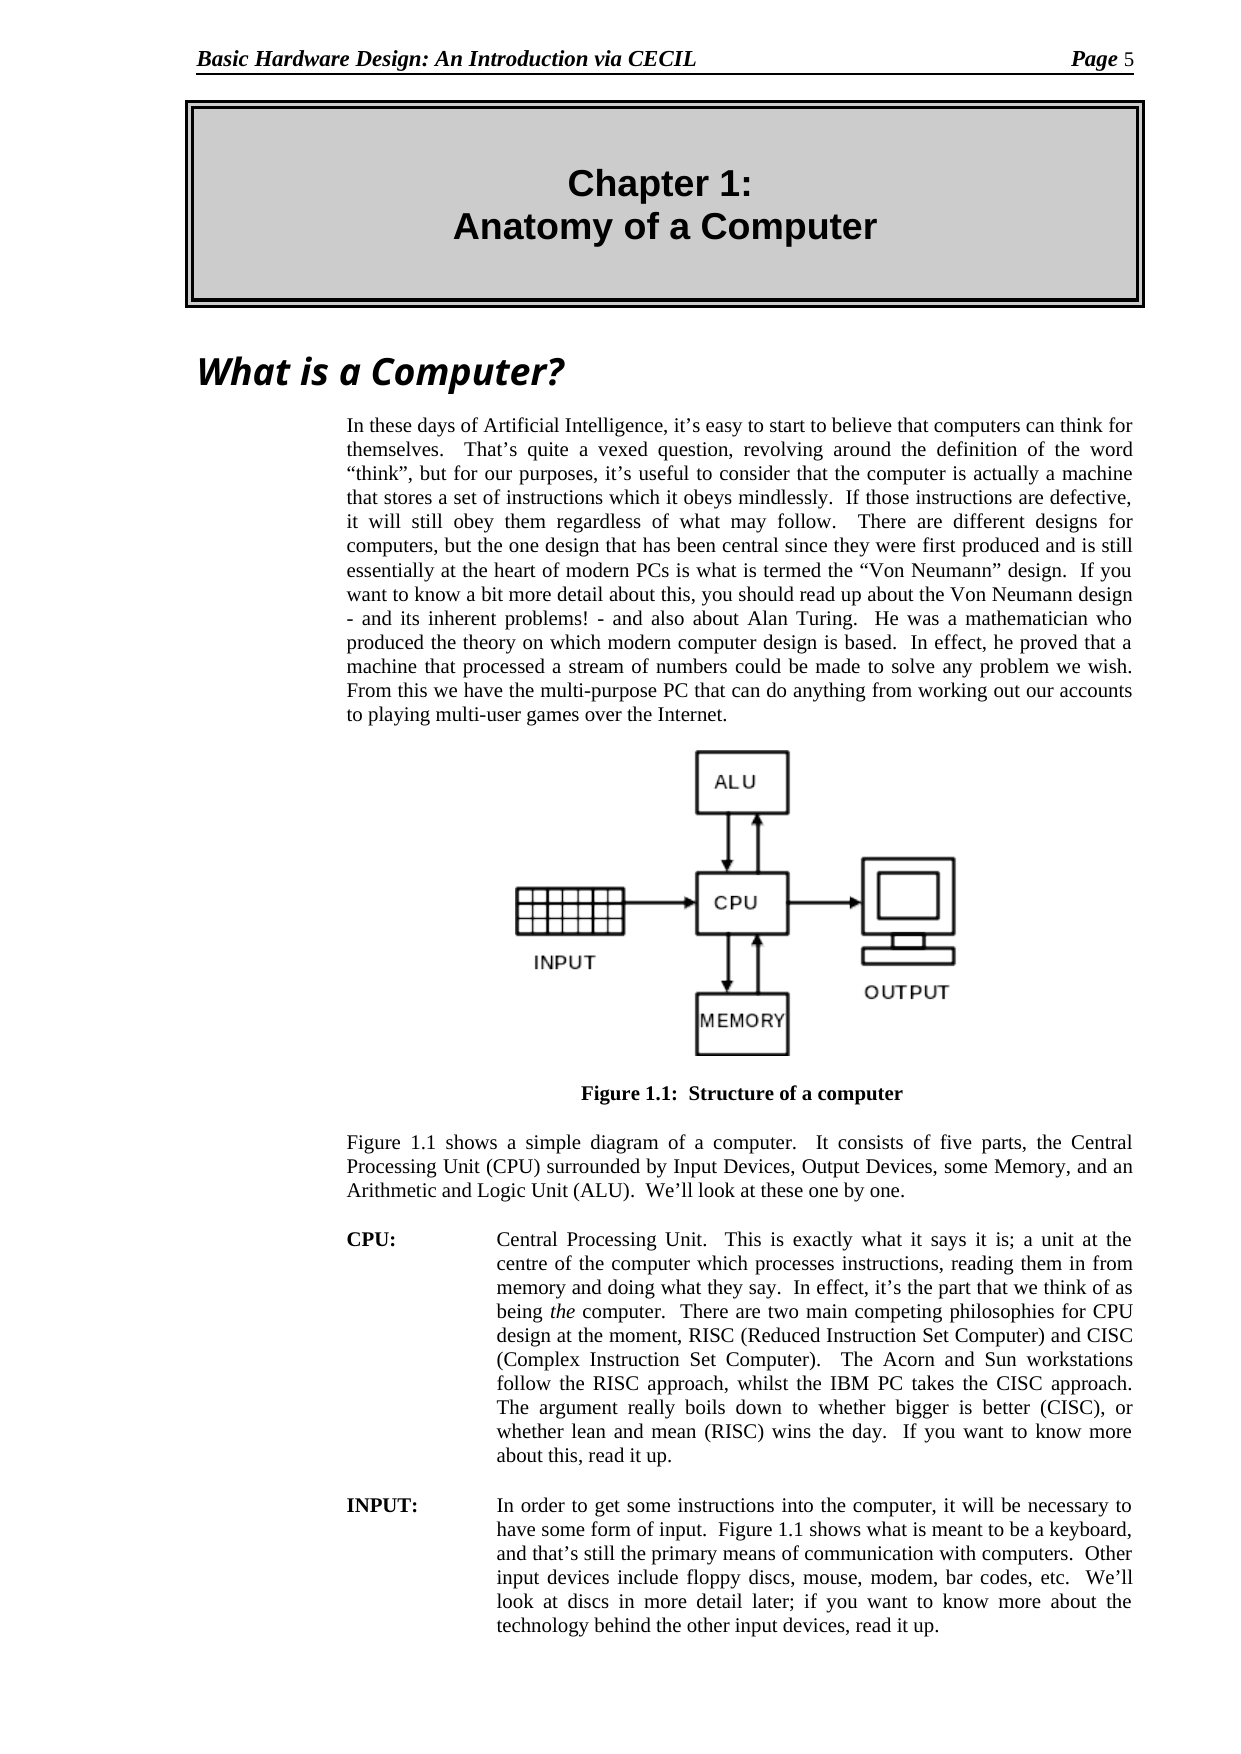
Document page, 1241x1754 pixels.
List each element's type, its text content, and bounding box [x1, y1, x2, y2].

text INPUT: In order to get some instructions into the computer, it will be necessary to have some form of input. Figure 1.1 shows what is meant to be a keyboard, and that’s still the primary means of communication with computers. Other input devices include floppy discs, mouse, modem, bar codes, etc. We’ll look at discs in more detail later; if you want to know more about the technology behind the other input devices, read it up. [346, 1492, 1134, 1637]
subtitle What is a Computer? [196, 345, 1134, 396]
text CPU: Central Processing Unit. This is exactly what it says it is; a unit at the centre of the computer which processes instructions, reading them in from memory and doing what they say. In effect, it’s the part that we think of as being the computer. There are two main competing philosophies for CPU design at the moment, RISC (Reduced Instruction Set Computer) and CISC (Complex Instruction Set Computer). The Acorn and Sun workstations follow the RISC approach, whilst the IBM PC takes the CISC approach. The argument really boils down to whether bigger is better (CISC), or whether lean and mean (RISC) wins the day. If you want to know more about this, read it up. [346, 1227, 1134, 1467]
subtitle Chapter 1: Anatomy of a Computer [194, 149, 1136, 242]
text Figure 1.1: Structure of a computer [346, 1081, 1134, 1105]
text Figure 1.1 shows a simple diagram of a computer. It consists of five parts, the Central Processing Unit (CPU) surrounded by Input Devices, Output Devices, some Memory, and an Arithmetic and Logic Unit (ALU). We’ll look at these one by one. [346, 1130, 1134, 1202]
text In these days of Artificial Intelligence, it’s easy to start to believe that computers can think for themselves. That’s quite a vexed question, revolving around the definition of the word “think”, but for our purposes, it’s useful to consider that the computer is actually a machine that stores a set of instructions which it obeys mindlessly. If those instructions are defective, it will still obey them regardless of what may follow. There are different designs for computers, but the one design that has been central since they were first produced and is still essentially at the heart of modern PCs is what is termed the “Von Neumann” design. If you want to know a bit more detail about this, you should read up about the Von Neumann design - and its inherent problems! - and also about Alan Turing. He was a mathematician who produced the theory on which modern computer design is based. In effect, he proved that a machine that processed a stream of numbers could be made to solve any problem we wish. From this we have the multi-purpose PC that can do anything from working out our accounts to playing multi-user games over the Internet. [346, 413, 1134, 726]
